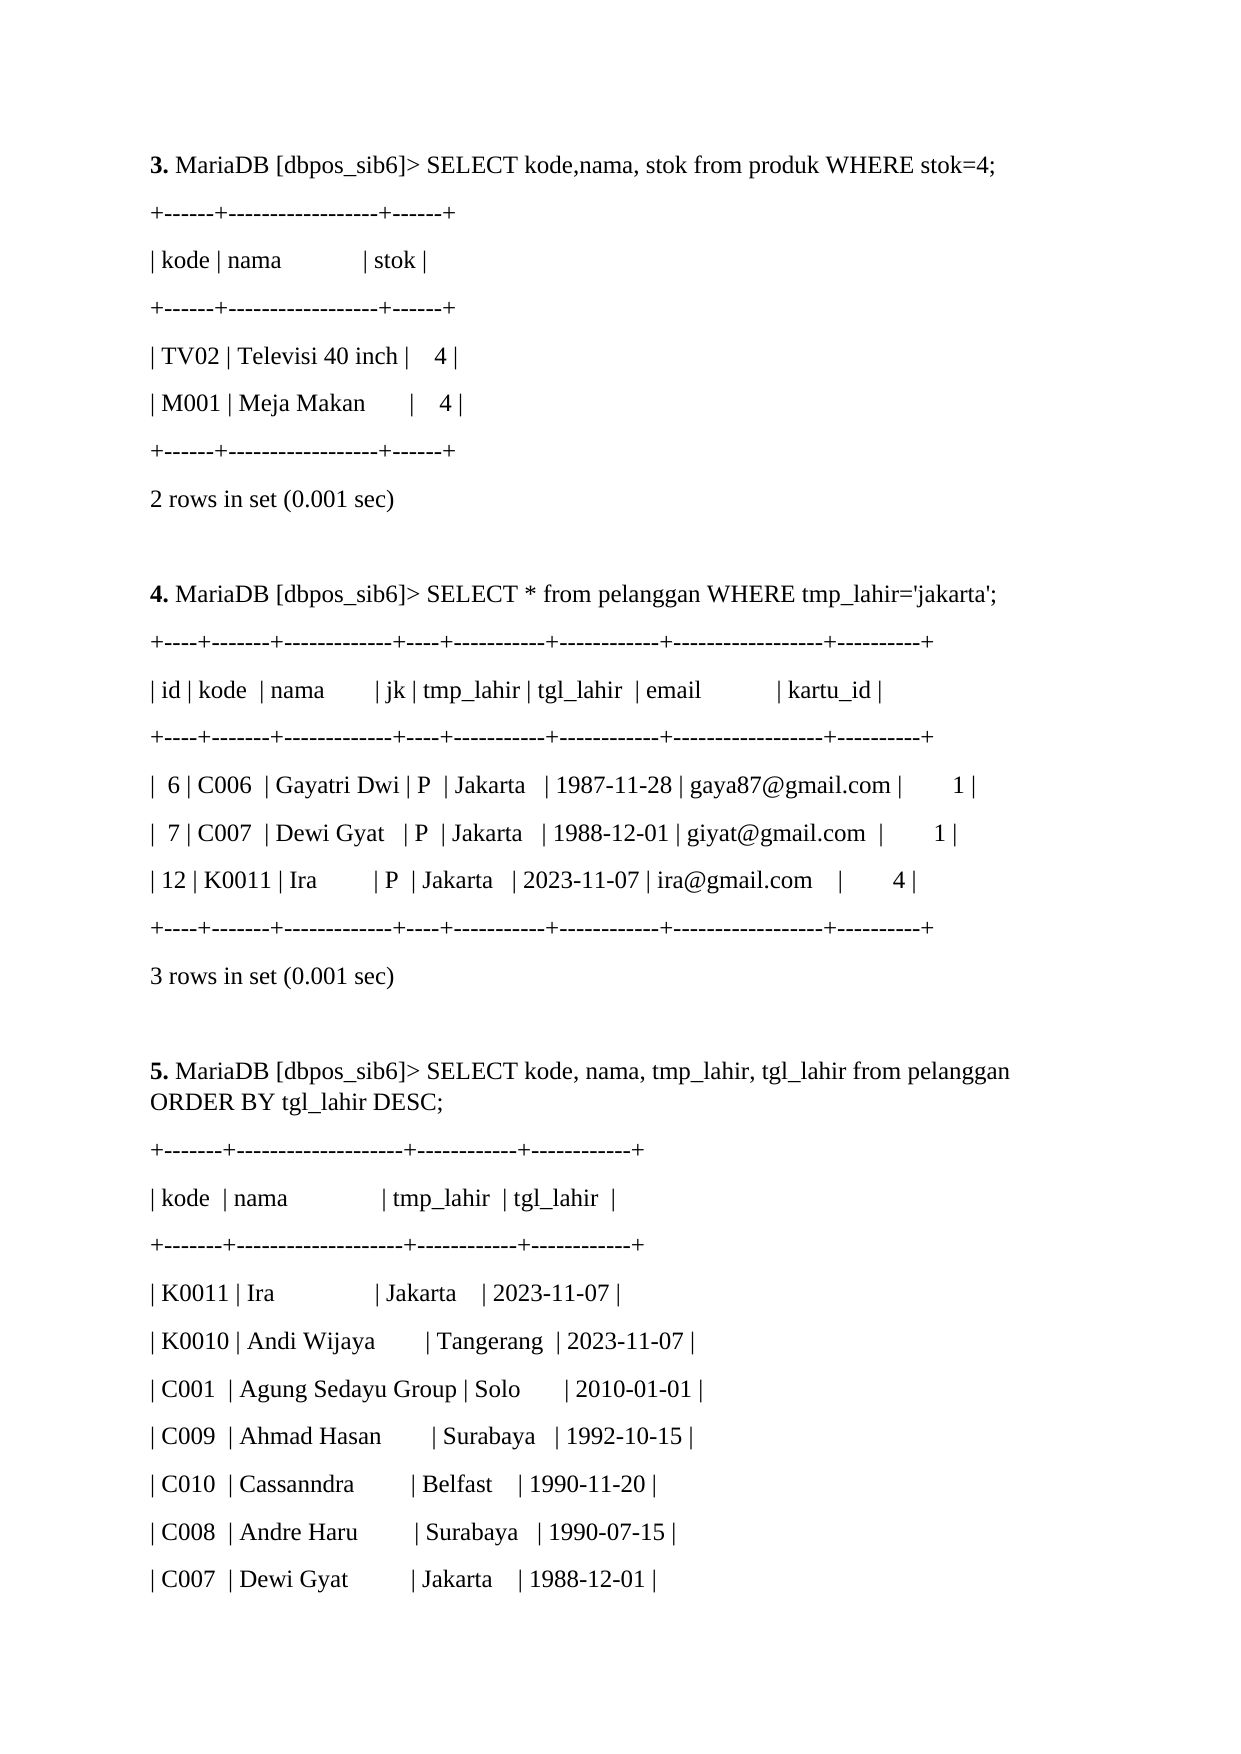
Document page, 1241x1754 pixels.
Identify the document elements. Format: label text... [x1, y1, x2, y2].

text | C009 | Ahmad Hasan | Surabaya | 1992-10-15 | [150, 1421, 1090, 1450]
text 3. MariaDB [dbpos_sib6]> SELECT kode,nama, stok from produk WHERE stok=4; [150, 150, 1090, 179]
text 4. MariaDB [dbpos_sib6]> SELECT * from pelanggan WHERE tmp_lahir='jakarta'; [150, 579, 1090, 608]
text +------+------------------+------+ [150, 293, 1090, 322]
text | M001 | Meja Makan | 4 | [150, 388, 1090, 417]
text | 6 | C006 | Gayatri Dwi | P | Jakarta | 1987-11-28 | gaya87@gmail.com | 1 | [150, 770, 1090, 799]
text | C008 | Andre Haru | Surabaya | 1990-07-15 | [150, 1517, 1090, 1546]
text +----+-------+-------------+----+-----------+------------+------------------+----------+ [150, 913, 1090, 942]
text | 12 | K0011 | Ira | P | Jakarta | 2023-11-07 | ira@gmail.com | 4 | [150, 866, 1090, 894]
text | K0010 | Andi Wijaya | Tangerang | 2023-11-07 | [150, 1326, 1090, 1355]
text | id | kode | nama | jk | tmp_lahir | tgl_lahir | email | kartu_id | [150, 675, 1090, 703]
text 3 rows in set (0.001 sec) [150, 961, 1090, 990]
text 2 rows in set (0.001 sec) [150, 484, 1090, 513]
text +----+-------+-------------+----+-----------+------------+------------------+----------+ [150, 722, 1090, 751]
text +----+-------+-------------+----+-----------+------------+------------------+----------+ [150, 627, 1090, 656]
text +-------+--------------------+------------+------------+ [150, 1135, 1090, 1164]
text | 7 | C007 | Dewi Gyat | P | Jakarta | 1988-12-01 | giyat@gmail.com | 1 | [150, 818, 1090, 847]
text | C010 | Cassanndra | Belfast | 1990-11-20 | [150, 1469, 1090, 1498]
text +-------+--------------------+------------+------------+ [150, 1231, 1090, 1259]
text | kode | nama | tmp_lahir | tgl_lahir | [150, 1183, 1090, 1212]
text | TV02 | Televisi 40 inch | 4 | [150, 341, 1090, 369]
text | C001 | Agung Sedayu Group | Solo | 2010-01-01 | [150, 1374, 1090, 1402]
text +------+------------------+------+ [150, 436, 1090, 465]
text | C007 | Dewi Gyat | Jakarta | 1988-12-01 | [150, 1564, 1090, 1593]
text | kode | nama | stok | [150, 245, 1090, 274]
text | K0011 | Ira | Jakarta | 2023-11-07 | [150, 1278, 1090, 1307]
text +------+------------------+------+ [150, 198, 1090, 226]
text 5. MariaDB [dbpos_sib6]> SELECT kode, nama, tmp_lahir, tgl_lahir from pelanggan ORDER BY tgl_lahir DESC; [150, 1056, 1090, 1116]
